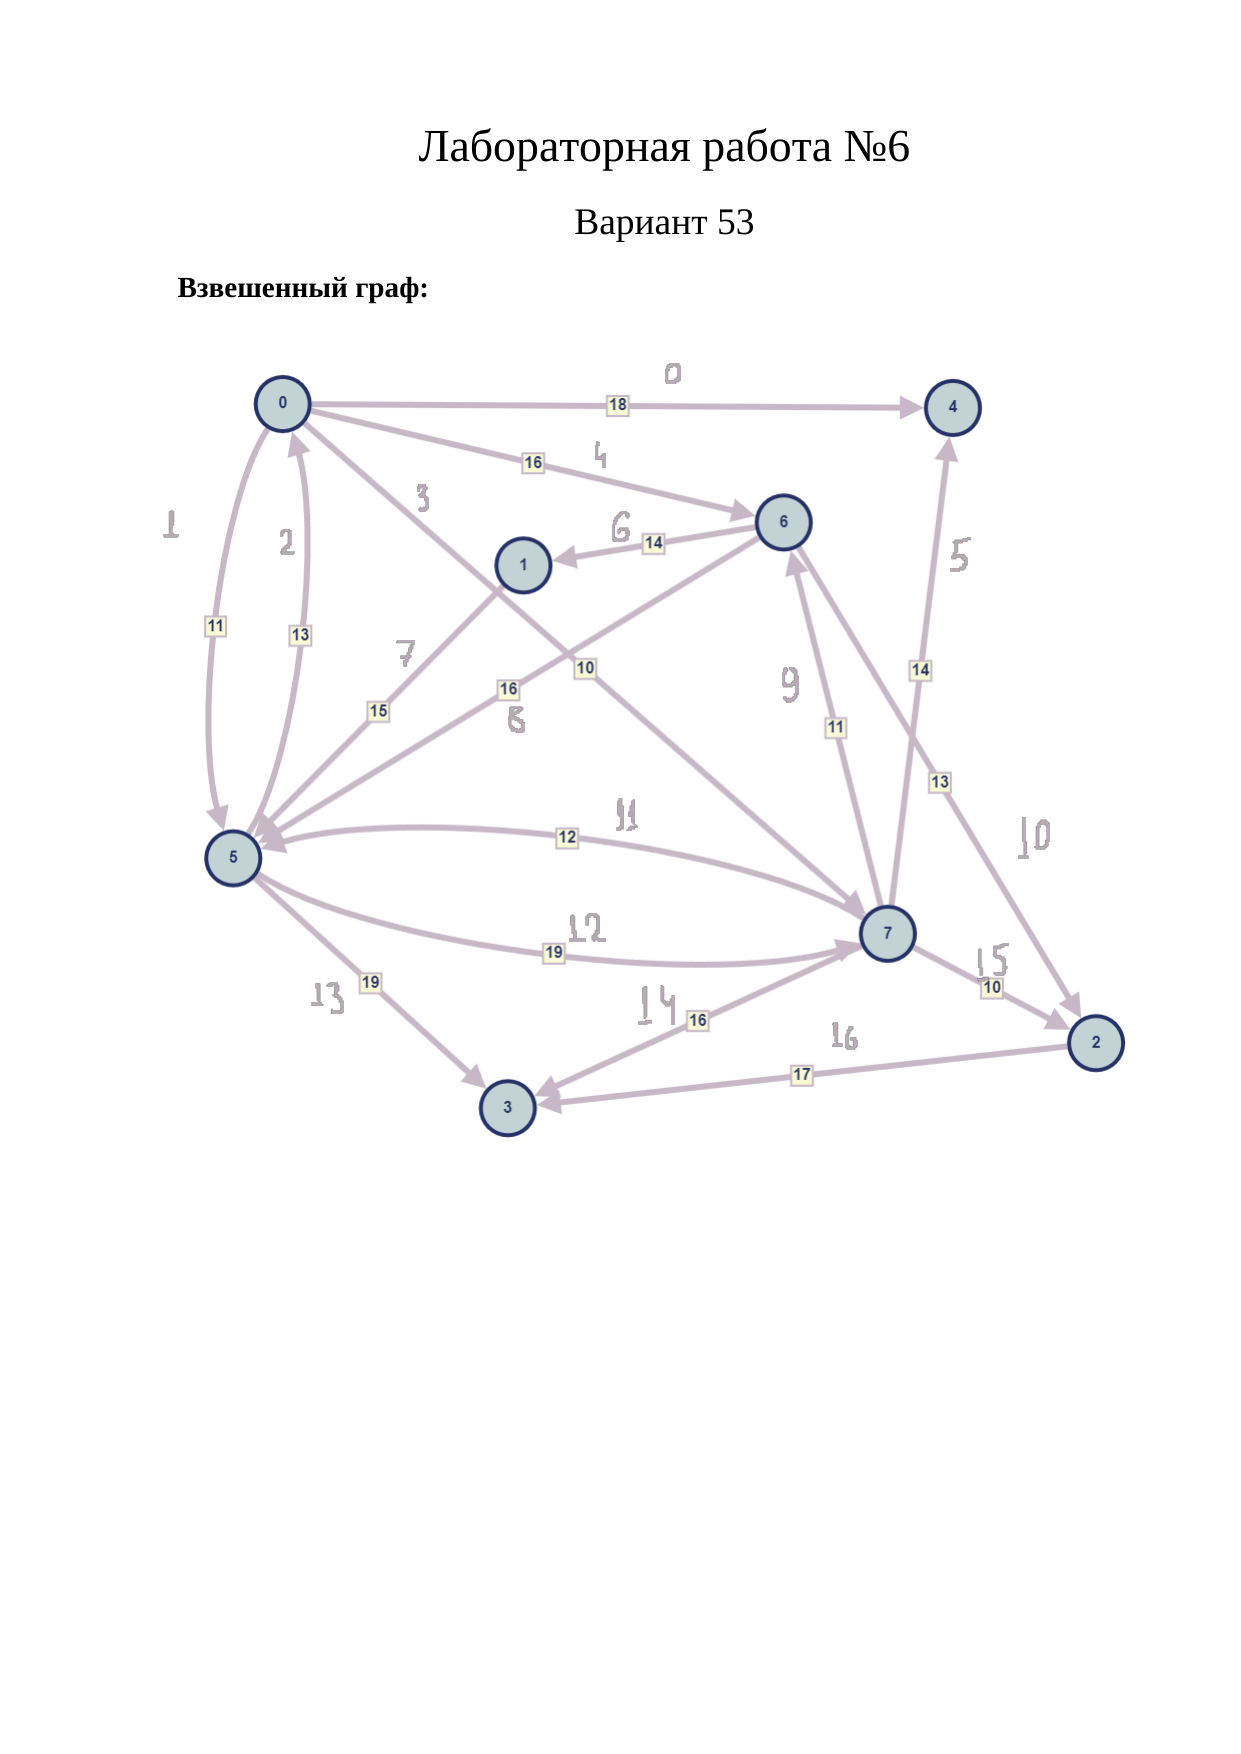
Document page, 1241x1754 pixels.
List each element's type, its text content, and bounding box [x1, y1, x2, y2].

text Лабораторная работа №6 [177, 118, 1152, 171]
text Взвешенный граф: [177, 270, 1152, 303]
text Вариант 53 [177, 199, 1152, 243]
picture [163, 329, 1152, 1183]
